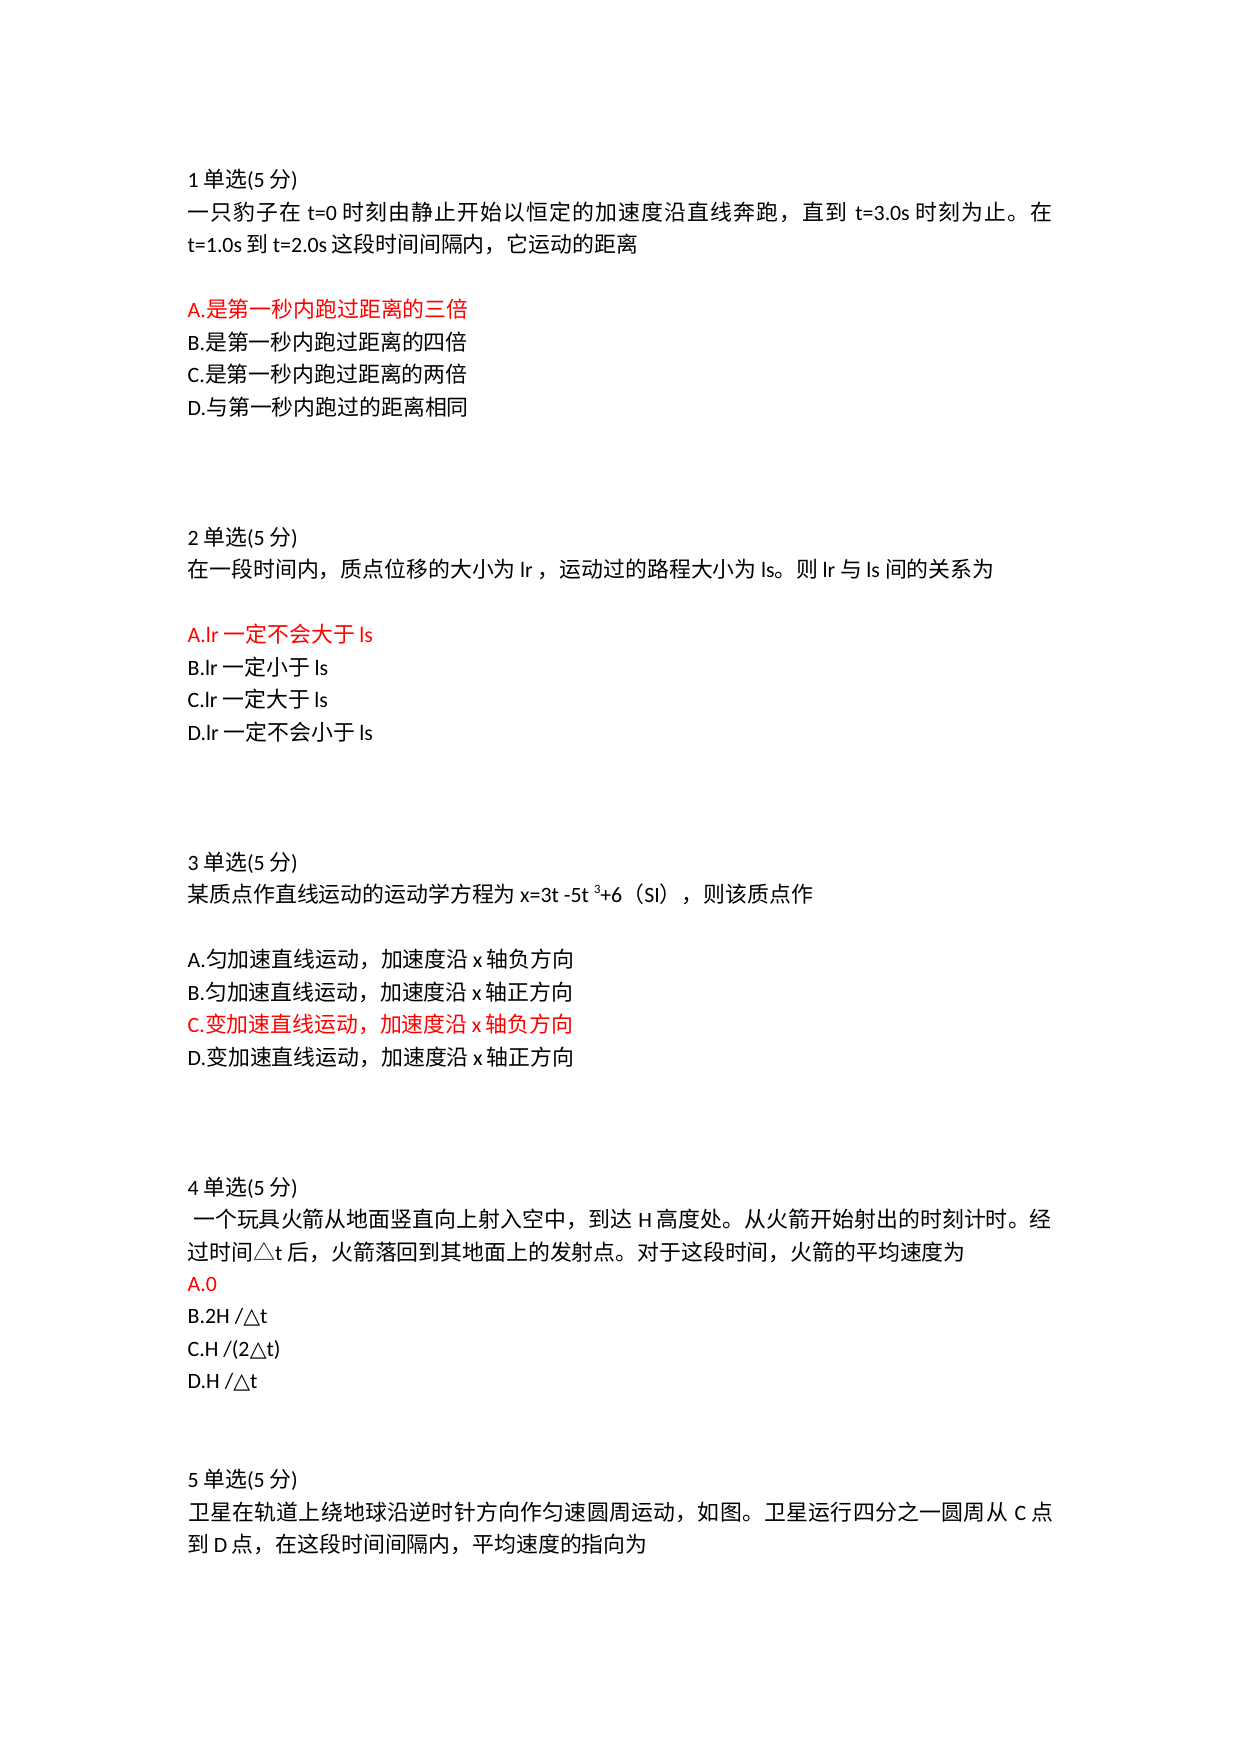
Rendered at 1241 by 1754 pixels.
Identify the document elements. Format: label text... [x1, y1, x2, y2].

text B.匀加速直线运动，加速度沿x轴正方向 [187, 974, 1053, 1007]
text D.变加速直线运动，加速度沿x轴正方向 [187, 1039, 1053, 1072]
text 1单选(5分) [187, 162, 1053, 194]
text 3单选(5分) [187, 844, 1053, 877]
text B.lr 一定小于ls [187, 649, 1053, 682]
text 5单选(5分) [187, 1462, 1053, 1494]
text ‌ 一个玩具火箭从地面竖直向上射入空中，到达H高度处。从火箭开始射出的时刻计时。经过时间△t 后，火箭落回到其地面上的发射点。对于这段时间，火箭的平均速度为 [187, 1202, 1053, 1267]
text C.变加速直线运动，加速度沿x轴负方向 [187, 1007, 1053, 1039]
text ‌卫星在轨道上绕地球沿逆时针方向作匀速圆周运动，如图。卫星运行四分之一圆周从C点到D点，在这段时间间隔内，平均速度的指向为 [187, 1494, 1053, 1559]
text C.是第一秒内跑过距离的两倍 [187, 357, 1053, 389]
text D.lr 一定不会小于ls [187, 714, 1053, 747]
text D.与第一秒内跑过的距离相同 [187, 389, 1053, 422]
text 4单选(5分) [187, 1169, 1053, 1202]
text D.H /△t [187, 1364, 1053, 1397]
text C.H /(2△t) [187, 1332, 1053, 1364]
text C.lr 一定大于ls [187, 682, 1053, 714]
text ‌在一段时间内，质点位移的大小为lr ，运动过的路程大小为ls。则lr 与ls 间的关系为 [187, 552, 1053, 584]
text A.匀加速直线运动，加速度沿x轴负方向 [187, 942, 1053, 974]
text ​一只豹子在t=0时刻由静止开始以恒定的加速度沿直线奔跑，直到t=3.0s时刻为止。在t=1.0s到t=2.0s这段时间间隔内，它运动的距离 [187, 194, 1053, 259]
text A.0 [187, 1267, 1053, 1299]
text 2单选(5分) [187, 519, 1053, 552]
text A.lr 一定不会大于ls [187, 617, 1053, 649]
text A.是第一秒内跑过距离的三倍 [187, 292, 1053, 324]
text B.是第一秒内跑过距离的四倍 [187, 324, 1053, 357]
text B.2H /△t [187, 1299, 1053, 1332]
text ‌某质点作直线运动的运动学方程为x=3t -5t 3+6（SI），则该质点作 [187, 877, 1053, 909]
